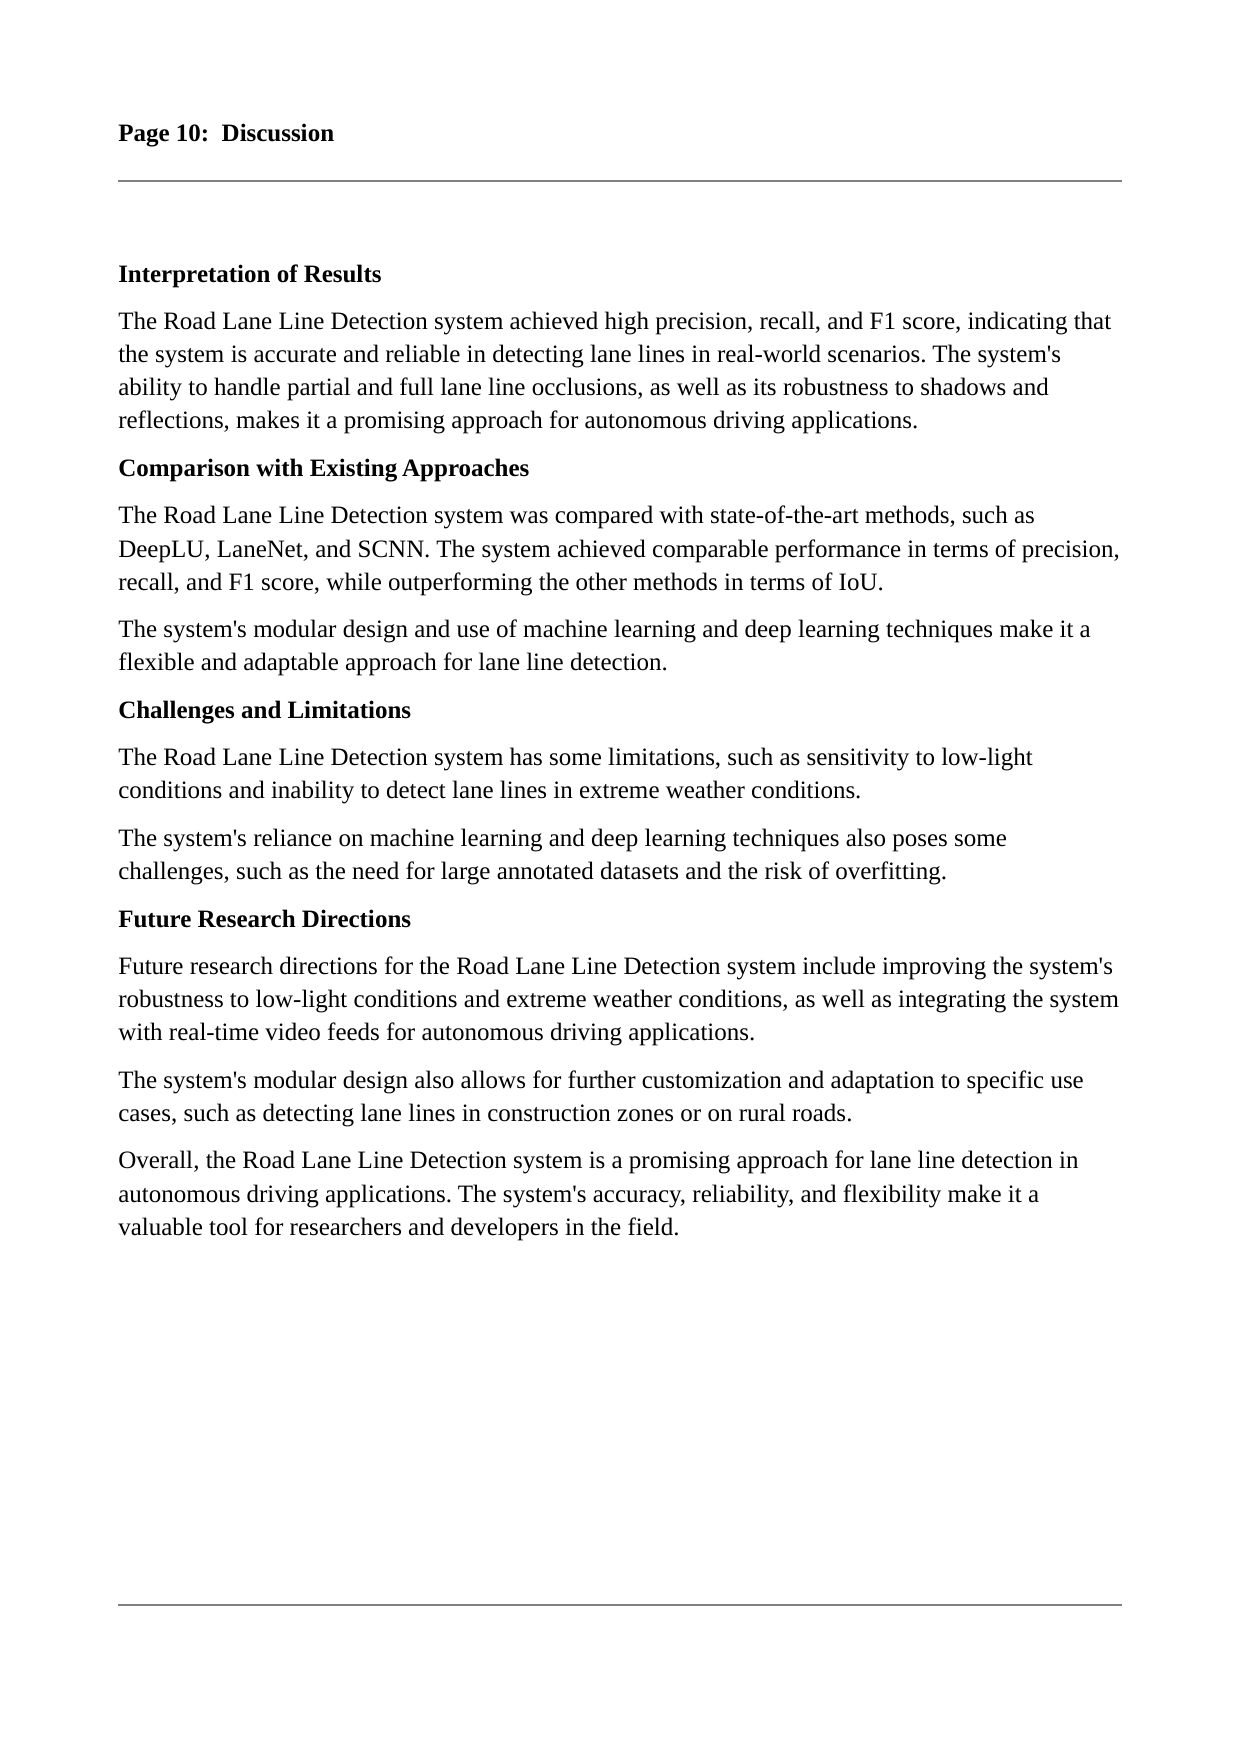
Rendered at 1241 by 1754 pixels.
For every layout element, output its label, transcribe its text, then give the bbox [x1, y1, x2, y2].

text Interpretation of Results [118, 259, 1122, 287]
text The Road Lane Line Detection system has some limitations, such as sensitivity to low-light conditions and inability to detect lane lines in extreme weather conditions. [118, 742, 1122, 804]
text Challenges and Limitations [118, 695, 1122, 724]
text The system's modular design and use of machine learning and deep learning techniques make it a flexible and adaptable approach for lane line detection. [118, 614, 1122, 676]
text The system's reliance on machine learning and deep learning techniques also poses some challenges, such as the need for large annotated datasets and the risk of overfitting. [118, 823, 1122, 885]
text Overall, the Road Lane Line Detection system is a promising approach for lane line detection in autonomous driving applications. The system's accuracy, reliability, and flexibility make it a valuable tool for researchers and developers in the field. [118, 1146, 1122, 1240]
text Page 10: Discussion [118, 118, 1122, 147]
text The system's modular design also allows for further customization and adaptation to specific use cases, such as detecting lane lines in construction zones or on rural roads. [118, 1065, 1122, 1127]
text Future Research Directions [118, 904, 1122, 932]
text The Road Lane Line Detection system achieved high precision, recall, and F1 score, indicating that the system is accurate and reliable in detecting lane lines in real-world scenarios. The system's ability to handle partial and full lane line occlusions, as well as its robustness to shadows and reflections, makes it a promising approach for autonomous driving applications. [118, 306, 1122, 434]
text Future research directions for the Road Lane Line Detection system include improving the system's robustness to low-light conditions and extreme weather conditions, as well as integrating the system with real-time video feeds for autonomous driving applications. [118, 951, 1122, 1046]
text The Road Lane Line Detection system was compared with state-of-the-art methods, such as DeepLU, LaneNet, and SCNN. The system achieved comparable performance in terms of precision, recall, and F1 score, while outperforming the other methods in terms of IoU. [118, 501, 1122, 595]
text Comparison with Existing Approaches [118, 453, 1122, 482]
